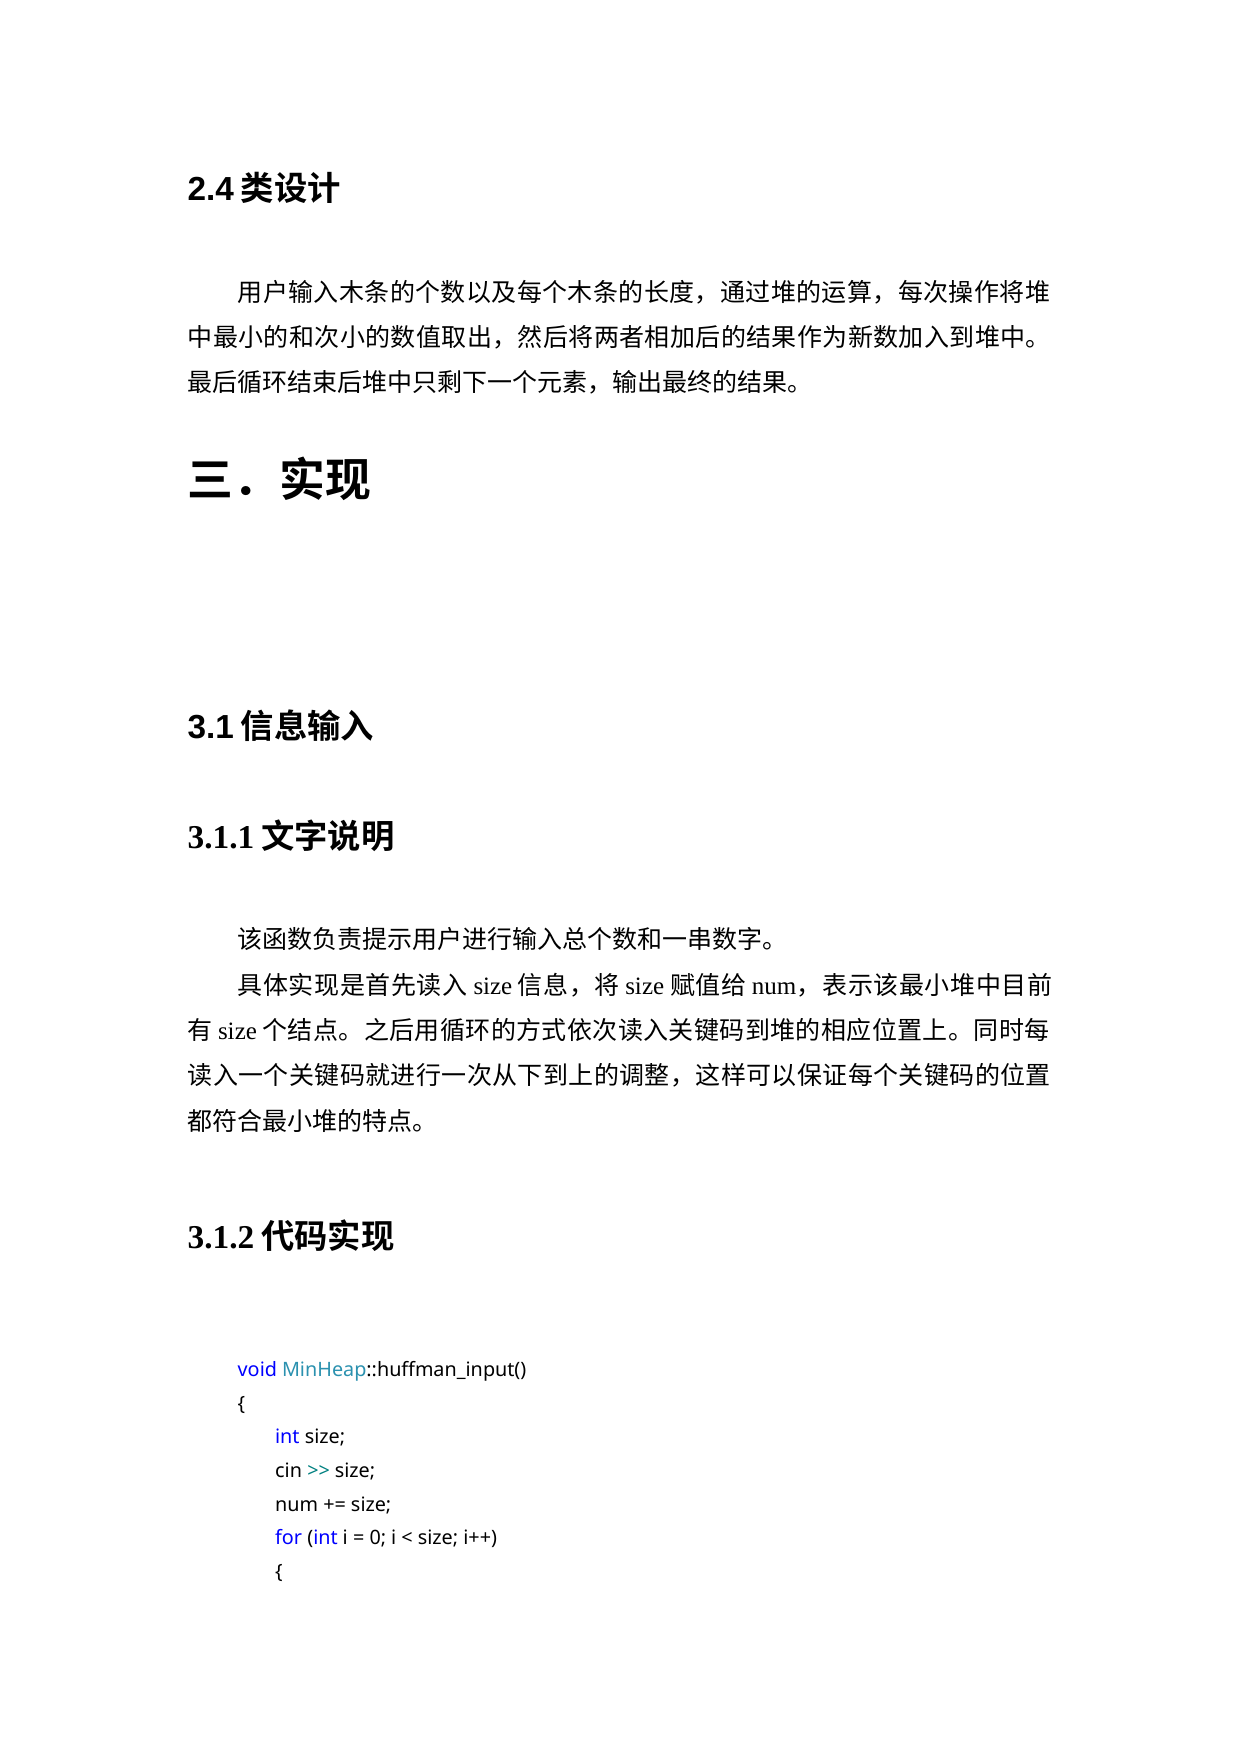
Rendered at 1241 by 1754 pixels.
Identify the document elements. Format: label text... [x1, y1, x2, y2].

text for (int i = 0; i < size; i++) [187, 1524, 1053, 1551]
subtitle 3.1.2代码实现 [187, 1209, 1053, 1258]
subtitle 三．实现 [187, 443, 1053, 510]
text 具体实现是首先读入size信息，将size赋值给num，表示该最小堆中目前有size个结点。之后用循环的方式依次读入关键码到堆的相应位置上。同时每读入一个关键码就进行一次从下到上的调整，这样可以保证每个关键码的位置都符合最小堆的特点。 [187, 965, 1053, 1137]
text num += size; [187, 1490, 1053, 1517]
text cin >> size; [187, 1456, 1053, 1483]
text { [187, 1557, 1053, 1584]
subtitle 3.1信息输入 [187, 700, 1053, 748]
subtitle 2.4类设计 [187, 162, 1053, 210]
text 该函数负责提示用户进行输入总个数和一串数字。 [187, 920, 1053, 956]
subtitle 3.1.1文字说明 [187, 810, 1053, 858]
text 用户输入木条的个数以及每个木条的长度，通过堆的运算，每次操作将堆中最小的和次小的数值取出，然后将两者相加后的结果作为新数加入到堆中。最后循环结束后堆中只剩下一个元素，输出最终的结果。 [187, 272, 1053, 399]
text void MinHeap::huffman_input() [187, 1355, 1053, 1382]
text int size; [187, 1423, 1053, 1450]
text { [187, 1389, 1053, 1416]
